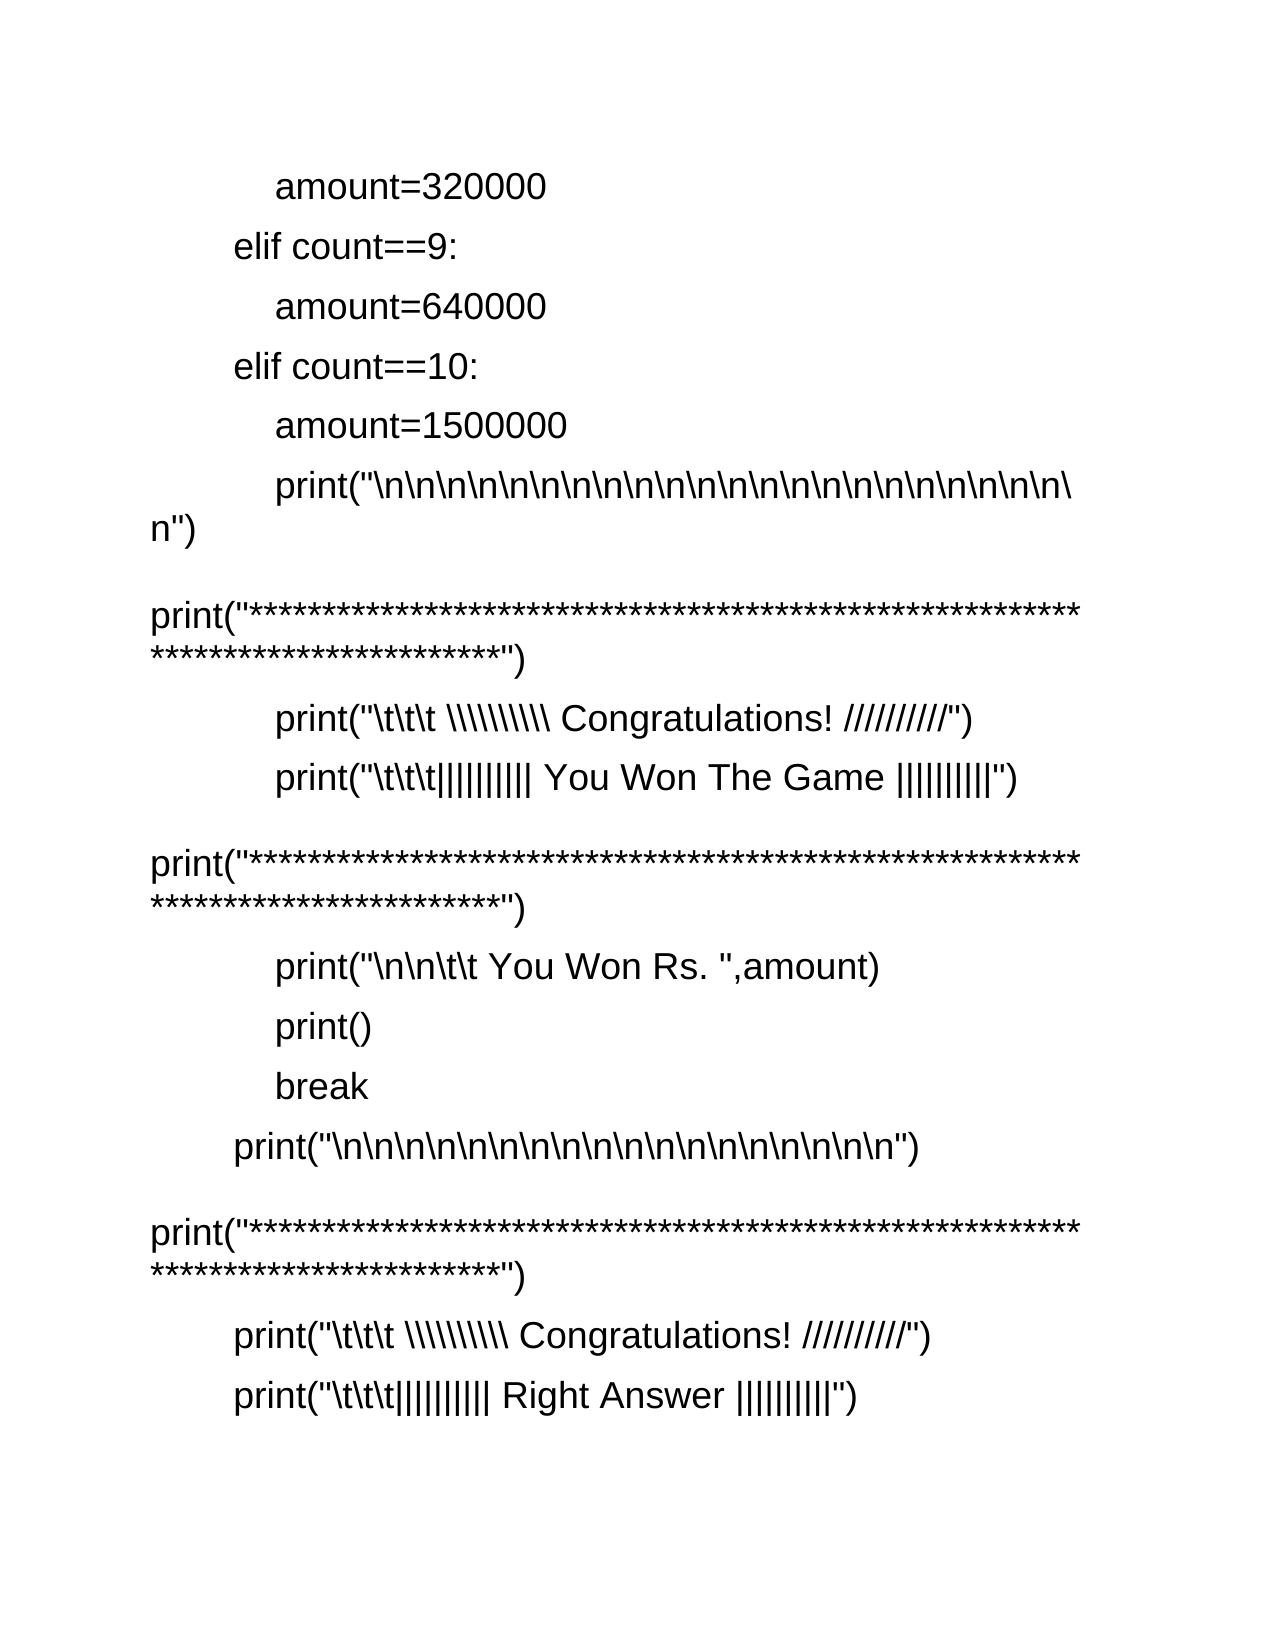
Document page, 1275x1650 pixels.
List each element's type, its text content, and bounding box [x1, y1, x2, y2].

text print() [150, 990, 1094, 1047]
text elif count==9: [150, 210, 1094, 267]
text print("\n\n\n\n\n\n\n\n\n\n\n\n\n\n\n\n\n\n\n\n\n\n\n") [150, 449, 1094, 550]
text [150, 1169, 1094, 1296]
text break [150, 1049, 1094, 1107]
text print("\t\t\t|||||||||| Right Answer ||||||||||") [150, 1358, 1094, 1416]
text amount=640000 [150, 269, 1094, 327]
text amount=320000 [150, 150, 1094, 208]
text print("\t\t\t|||||||||| You Won The Game ||||||||||") [150, 741, 1094, 799]
text print("*********************************************************************************") [150, 552, 1094, 679]
text print("\n\n\t\t You Won Rs. ",amount) [150, 930, 1094, 988]
text print("\n\n\n\n\n\n\n\n\n\n\n\n\n\n\n\n\n\n") [150, 1109, 1094, 1167]
text elif count==10: [150, 329, 1094, 387]
text amount=1500000 [150, 389, 1094, 447]
text print("*********************************************************************************") [150, 801, 1094, 928]
text print("\t\t\t \\\\\\\\\\ Congratulations! //////////") [150, 681, 1094, 739]
text print("\t\t\t \\\\\\\\\\ Congratulations! //////////") [150, 1298, 1094, 1356]
